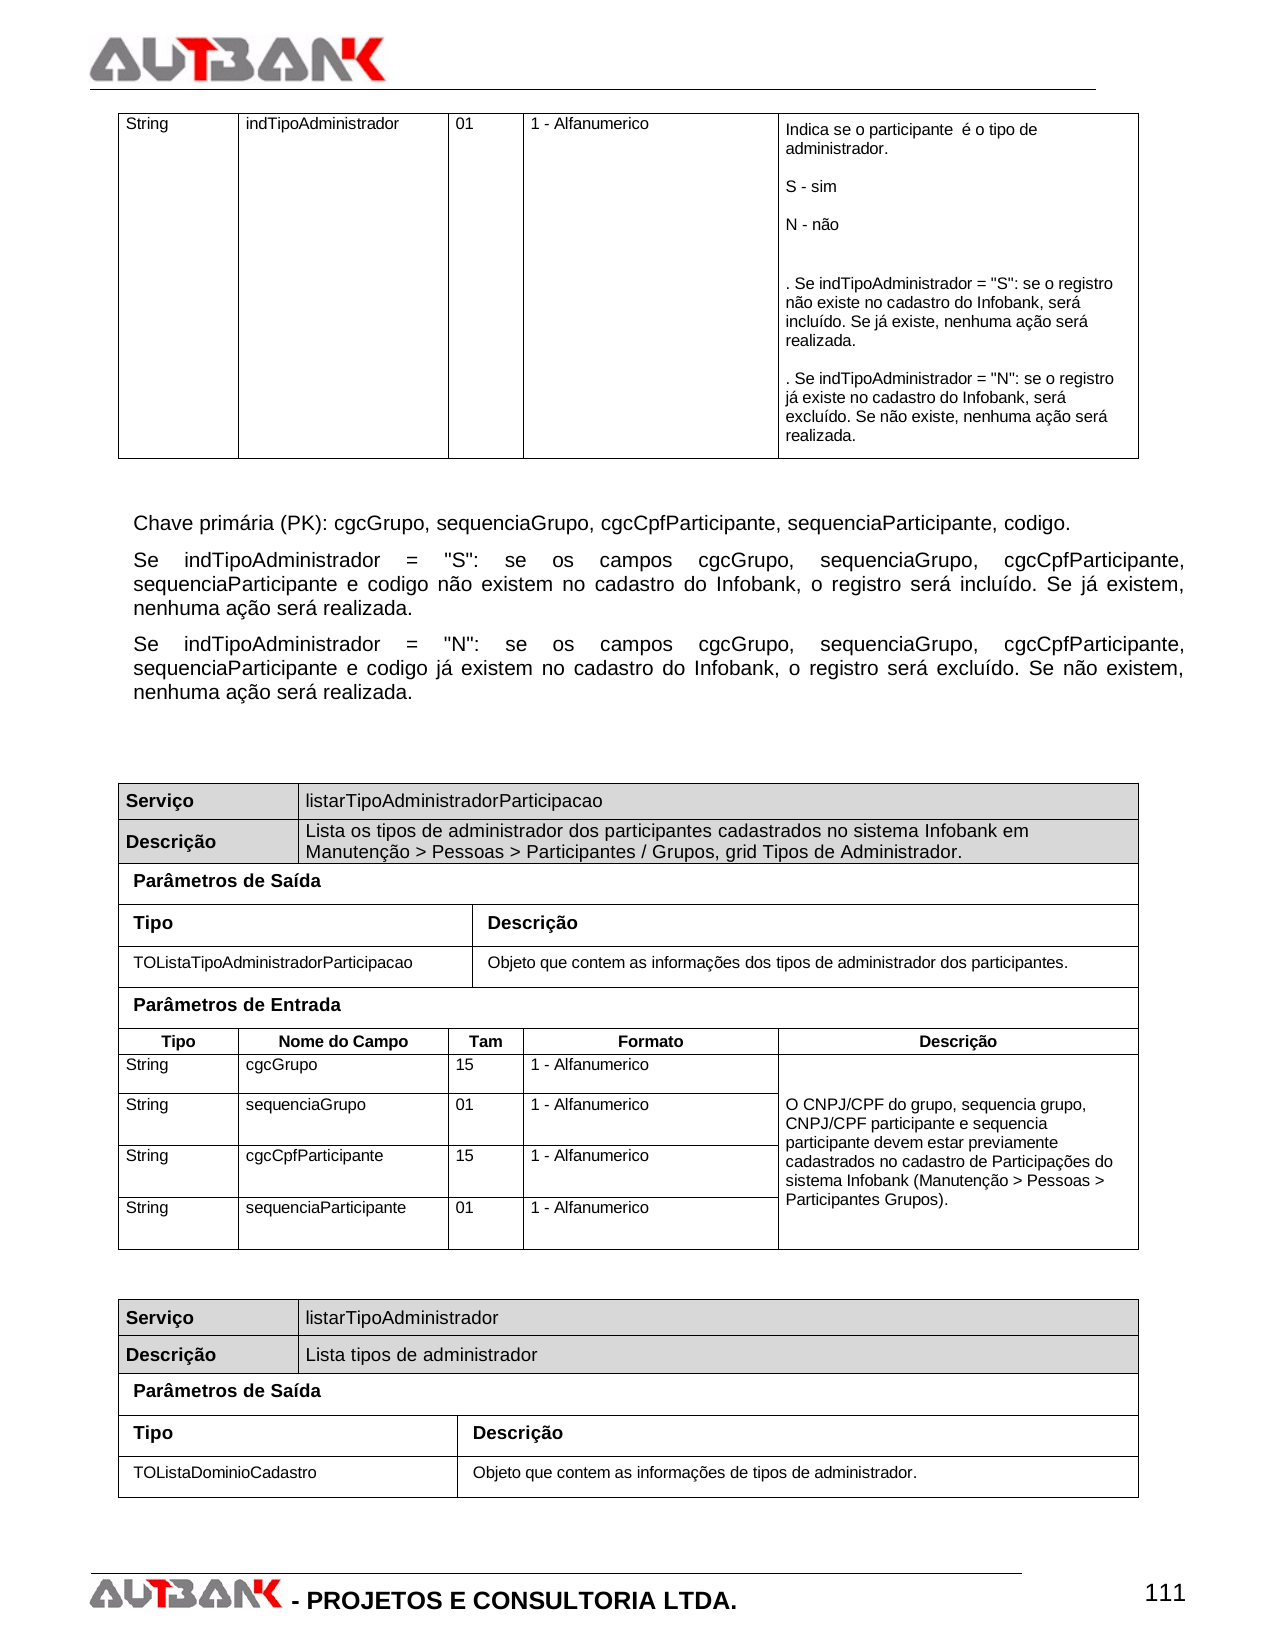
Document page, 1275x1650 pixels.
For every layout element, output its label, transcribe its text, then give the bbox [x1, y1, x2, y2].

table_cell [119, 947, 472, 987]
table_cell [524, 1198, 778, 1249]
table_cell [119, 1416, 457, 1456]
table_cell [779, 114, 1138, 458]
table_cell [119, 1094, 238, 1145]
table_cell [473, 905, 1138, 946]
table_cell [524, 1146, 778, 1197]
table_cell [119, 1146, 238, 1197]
picture [88, 35, 389, 84]
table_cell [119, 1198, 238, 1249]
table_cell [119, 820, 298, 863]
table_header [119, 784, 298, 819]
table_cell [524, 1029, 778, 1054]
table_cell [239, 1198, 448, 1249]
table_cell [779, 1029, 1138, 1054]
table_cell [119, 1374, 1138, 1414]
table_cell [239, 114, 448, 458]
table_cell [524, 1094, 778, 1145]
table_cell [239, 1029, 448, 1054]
text Se indTipoAdministrador = "S": se os campos cgcGrupo, sequenciaGrupo, cgcCpfParticipante, sequenciaParticipante e codigo não existem no cadastro do Infobank, o registro será incluído. Se já existem, nenhuma ação será realizada. [133, 547, 1186, 620]
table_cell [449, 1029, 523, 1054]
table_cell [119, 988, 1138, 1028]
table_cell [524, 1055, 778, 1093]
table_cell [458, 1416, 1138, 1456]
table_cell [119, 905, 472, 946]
picture [88, 1577, 284, 1609]
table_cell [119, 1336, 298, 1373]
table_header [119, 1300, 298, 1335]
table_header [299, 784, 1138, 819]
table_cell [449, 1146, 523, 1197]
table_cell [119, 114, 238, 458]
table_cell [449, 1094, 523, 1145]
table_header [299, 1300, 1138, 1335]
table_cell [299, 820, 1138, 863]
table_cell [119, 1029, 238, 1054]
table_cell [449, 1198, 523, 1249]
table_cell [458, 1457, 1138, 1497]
text Se indTipoAdministrador = "N": se os campos cgcGrupo, sequenciaGrupo, cgcCpfParticipante, sequenciaParticipante e codigo já existem no cadastro do Infobank, o registro será excluído. Se não existem, nenhuma ação será realizada. [133, 632, 1186, 704]
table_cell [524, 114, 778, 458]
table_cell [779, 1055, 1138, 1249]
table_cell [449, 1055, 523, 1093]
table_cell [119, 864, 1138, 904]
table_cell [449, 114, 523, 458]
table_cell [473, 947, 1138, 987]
text Chave primária (PK): cgcGrupo, sequenciaGrupo, cgcCpfParticipante, sequenciaParticipante, codigo. [133, 511, 1186, 535]
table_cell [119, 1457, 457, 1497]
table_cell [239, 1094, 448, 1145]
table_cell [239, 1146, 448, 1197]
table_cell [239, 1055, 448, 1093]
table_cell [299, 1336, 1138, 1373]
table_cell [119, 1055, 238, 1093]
